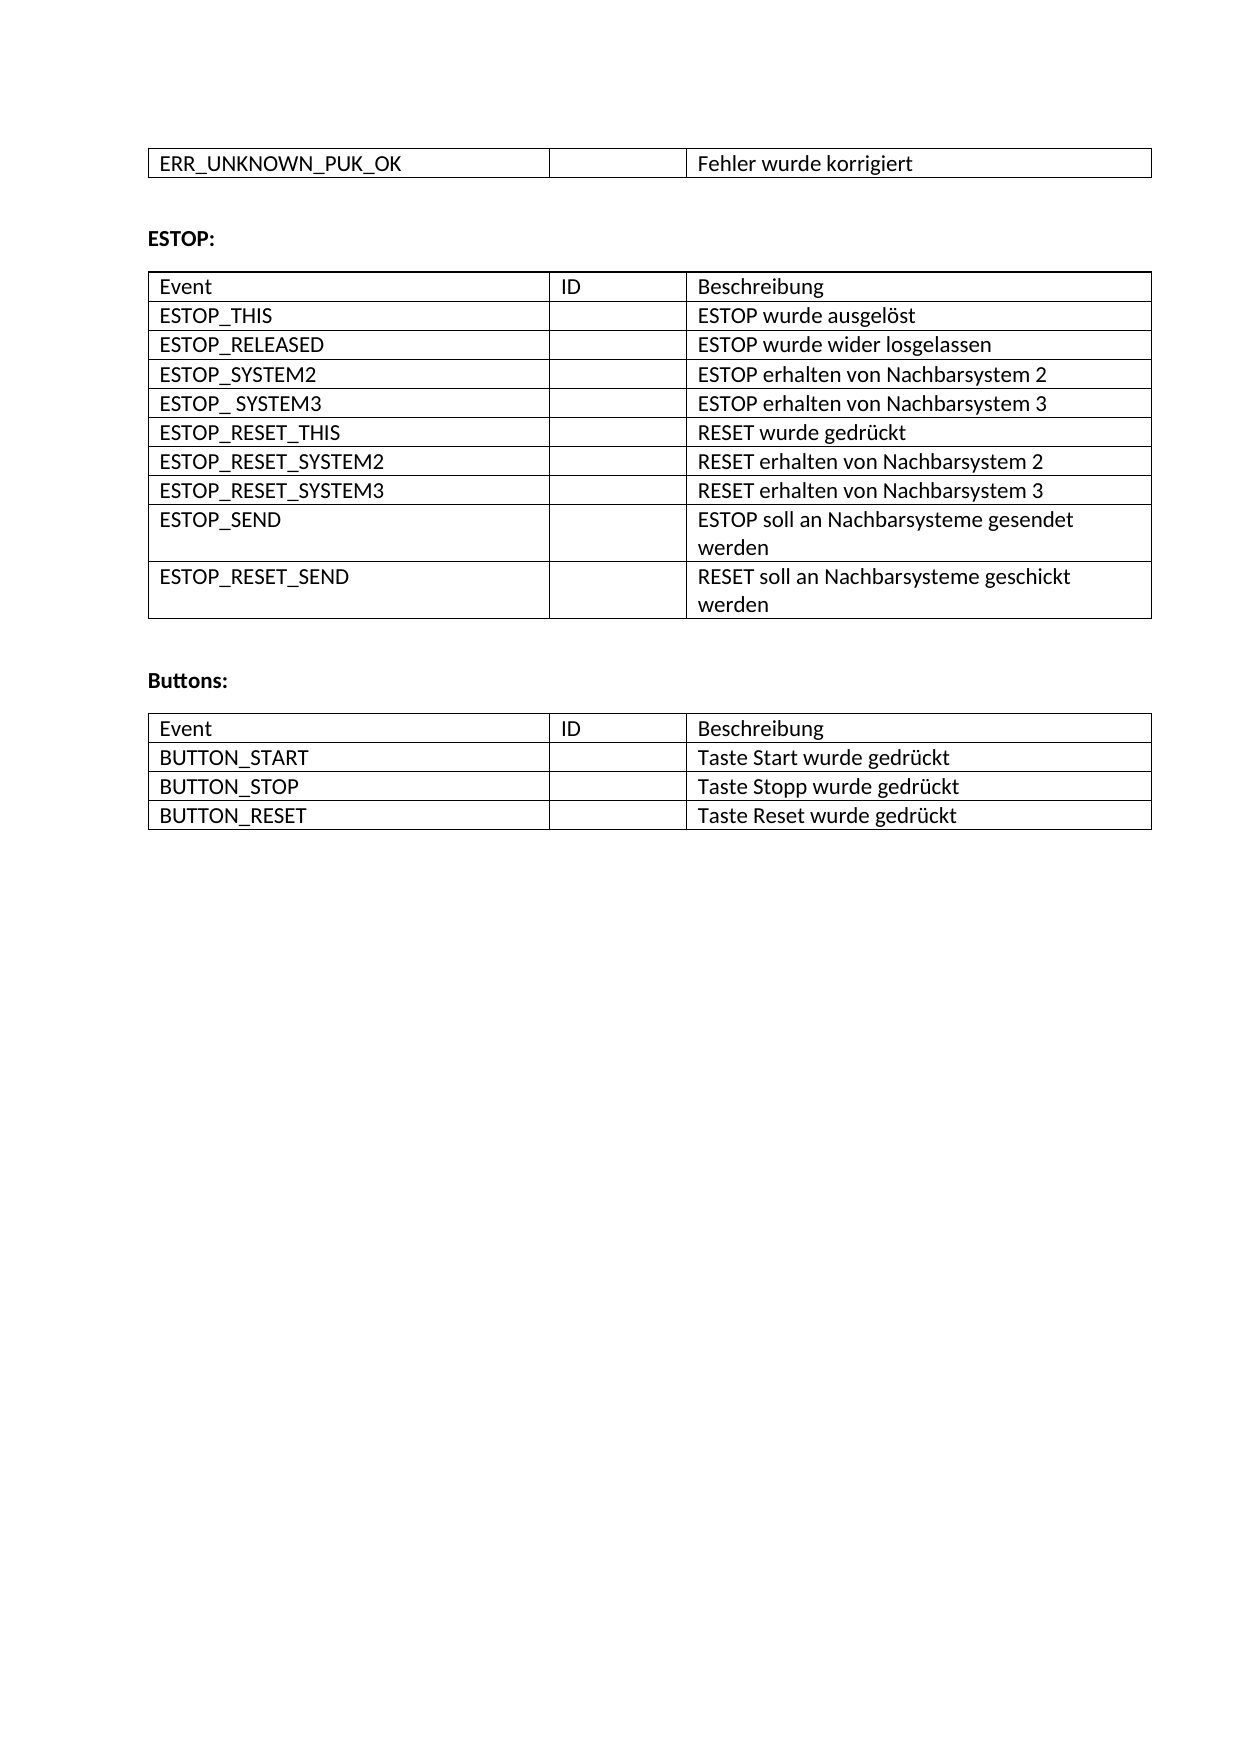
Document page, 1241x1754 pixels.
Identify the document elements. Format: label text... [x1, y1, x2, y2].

table_cell Taste Reset wurde gedrückt [687, 801, 1151, 829]
table_cell [550, 743, 686, 771]
table_header Beschreibung [687, 714, 1151, 742]
table_cell ESTOP_SYSTEM2 [149, 360, 549, 388]
table_cell RESET soll an Nachbarsysteme geschickt werden [687, 562, 1151, 618]
table_cell [550, 447, 686, 475]
table_header ID [550, 273, 686, 301]
table_cell ESTOP_RESET_THIS [149, 418, 549, 446]
table_cell BUTTON_RESET [149, 801, 549, 829]
table_cell [550, 772, 686, 800]
text ESTOP: [148, 224, 1093, 253]
table_cell Taste Stopp wurde gedrückt [687, 772, 1151, 800]
table_cell ESTOP_RESET_SYSTEM2 [149, 447, 549, 475]
text Buttons: [148, 666, 1093, 694]
table_cell ESTOP_RELEASED [149, 331, 549, 359]
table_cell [687, 149, 1151, 177]
table_cell ESTOP soll an Nachbarsysteme gesendet werden [687, 505, 1151, 561]
table_cell [550, 360, 686, 388]
table_cell [550, 801, 686, 829]
table_cell ESTOP erhalten von Nachbarsystem 2 [687, 360, 1151, 388]
table_header Event [149, 273, 549, 301]
table_cell [550, 331, 686, 359]
table_header Event [149, 714, 549, 742]
table_cell [550, 389, 686, 417]
table_cell ESTOP wurde ausgelöst [687, 302, 1151, 329]
table_cell RESET wurde gedrückt [687, 418, 1151, 446]
table_cell ESTOP_THIS [149, 302, 549, 329]
table_cell RESET erhalten von Nachbarsystem 3 [687, 476, 1151, 504]
table_cell ESTOP_SEND [149, 505, 549, 561]
table_cell RESET erhalten von Nachbarsystem 2 [687, 447, 1151, 475]
table_cell [550, 562, 686, 618]
table_header Beschreibung [687, 273, 1151, 301]
table_cell [550, 149, 686, 177]
table_cell [550, 418, 686, 446]
table_cell ESTOP_RESET_SEND [149, 562, 549, 618]
table_cell BUTTON_STOP [149, 772, 549, 800]
table_cell ESTOP wurde wider losgelassen [687, 331, 1151, 359]
table_cell Taste Start wurde gedrückt [687, 743, 1151, 771]
table_cell BUTTON_START [149, 743, 549, 771]
table_header ID [550, 714, 686, 742]
table_cell [550, 476, 686, 504]
table_cell ESTOP_RESET_SYSTEM3 [149, 476, 549, 504]
table_cell [550, 302, 686, 329]
table_cell [550, 505, 686, 561]
table_cell ESTOP erhalten von Nachbarsystem 3 [687, 389, 1151, 417]
table_cell ERR_UNKNOWN_PUK_OK [149, 149, 549, 177]
table_cell ESTOP_ SYSTEM3 [149, 389, 549, 417]
